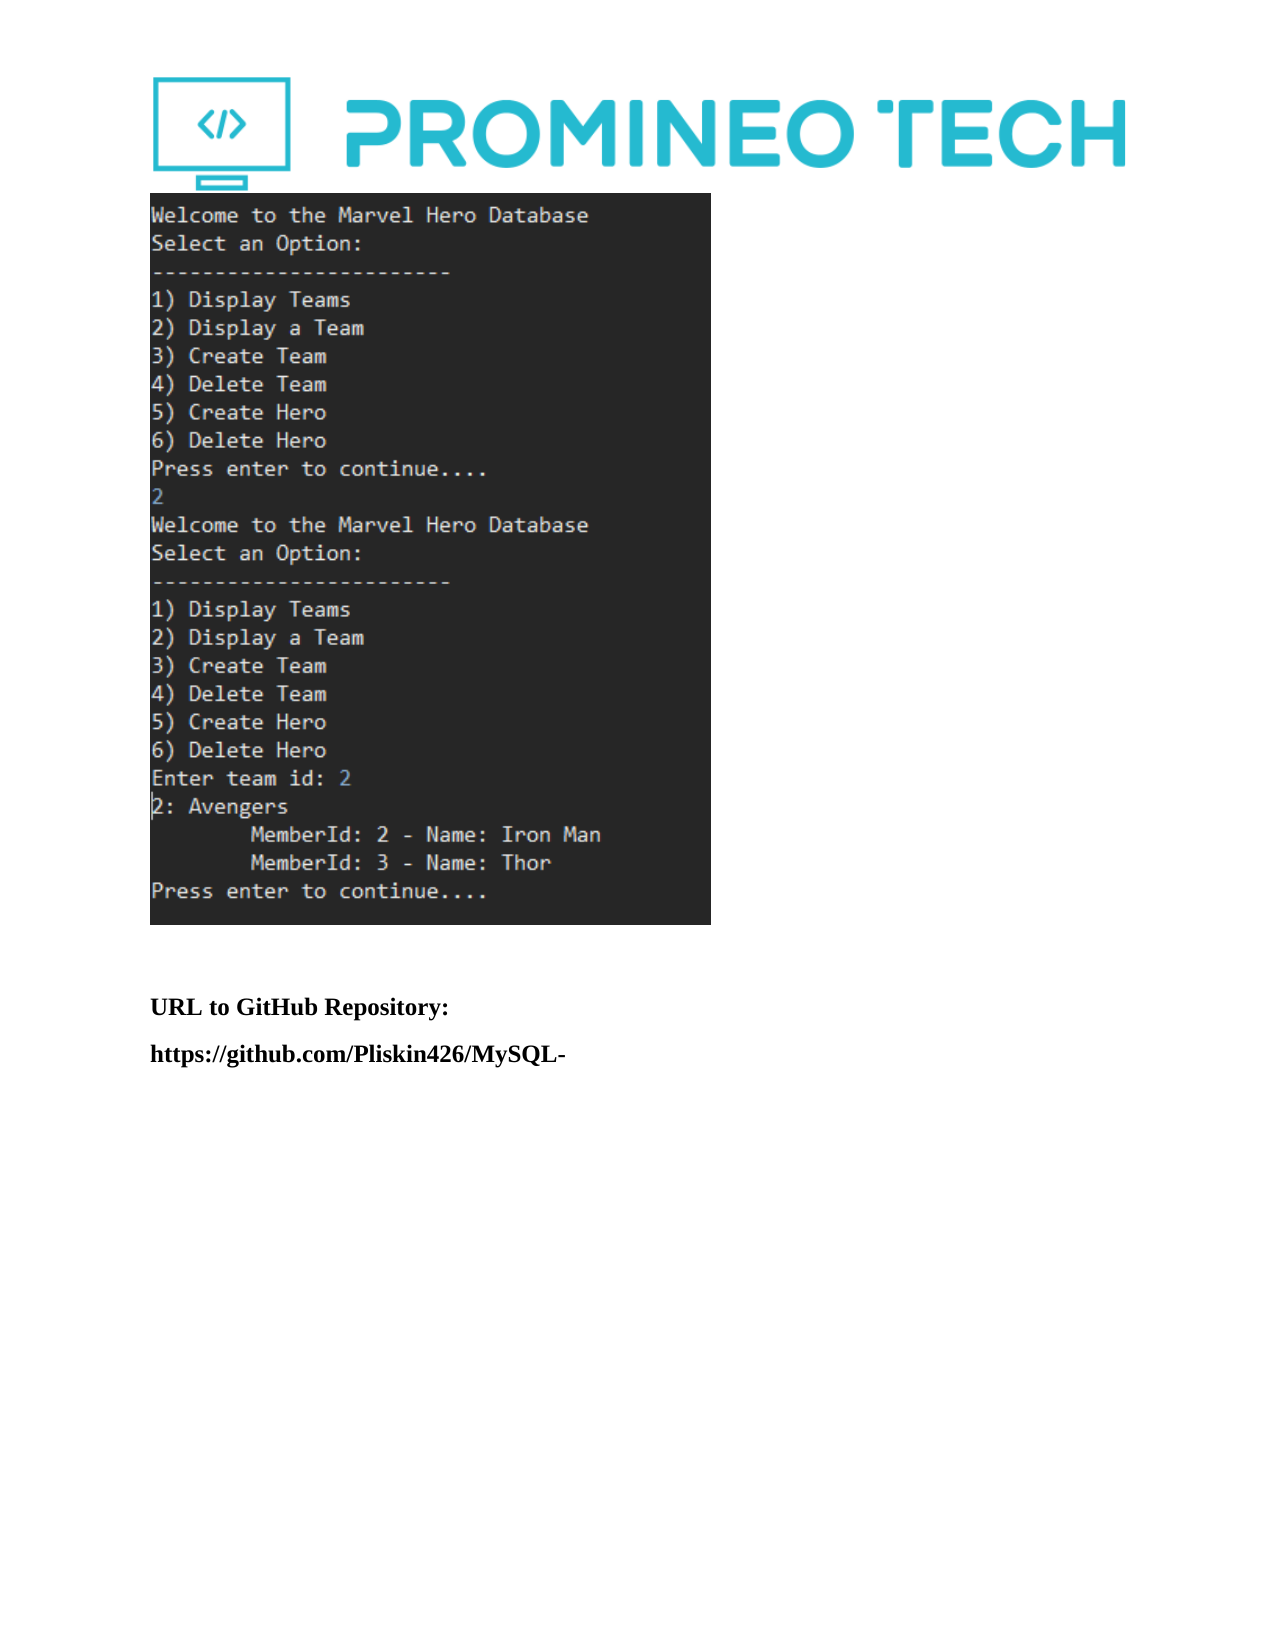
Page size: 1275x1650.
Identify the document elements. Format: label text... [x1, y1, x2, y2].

picture [150, 75, 1125, 925]
text https://github.com/Pliskin426/MySQL- [150, 1039, 1125, 1068]
text URL to GitHub Repository: [150, 992, 1125, 1020]
